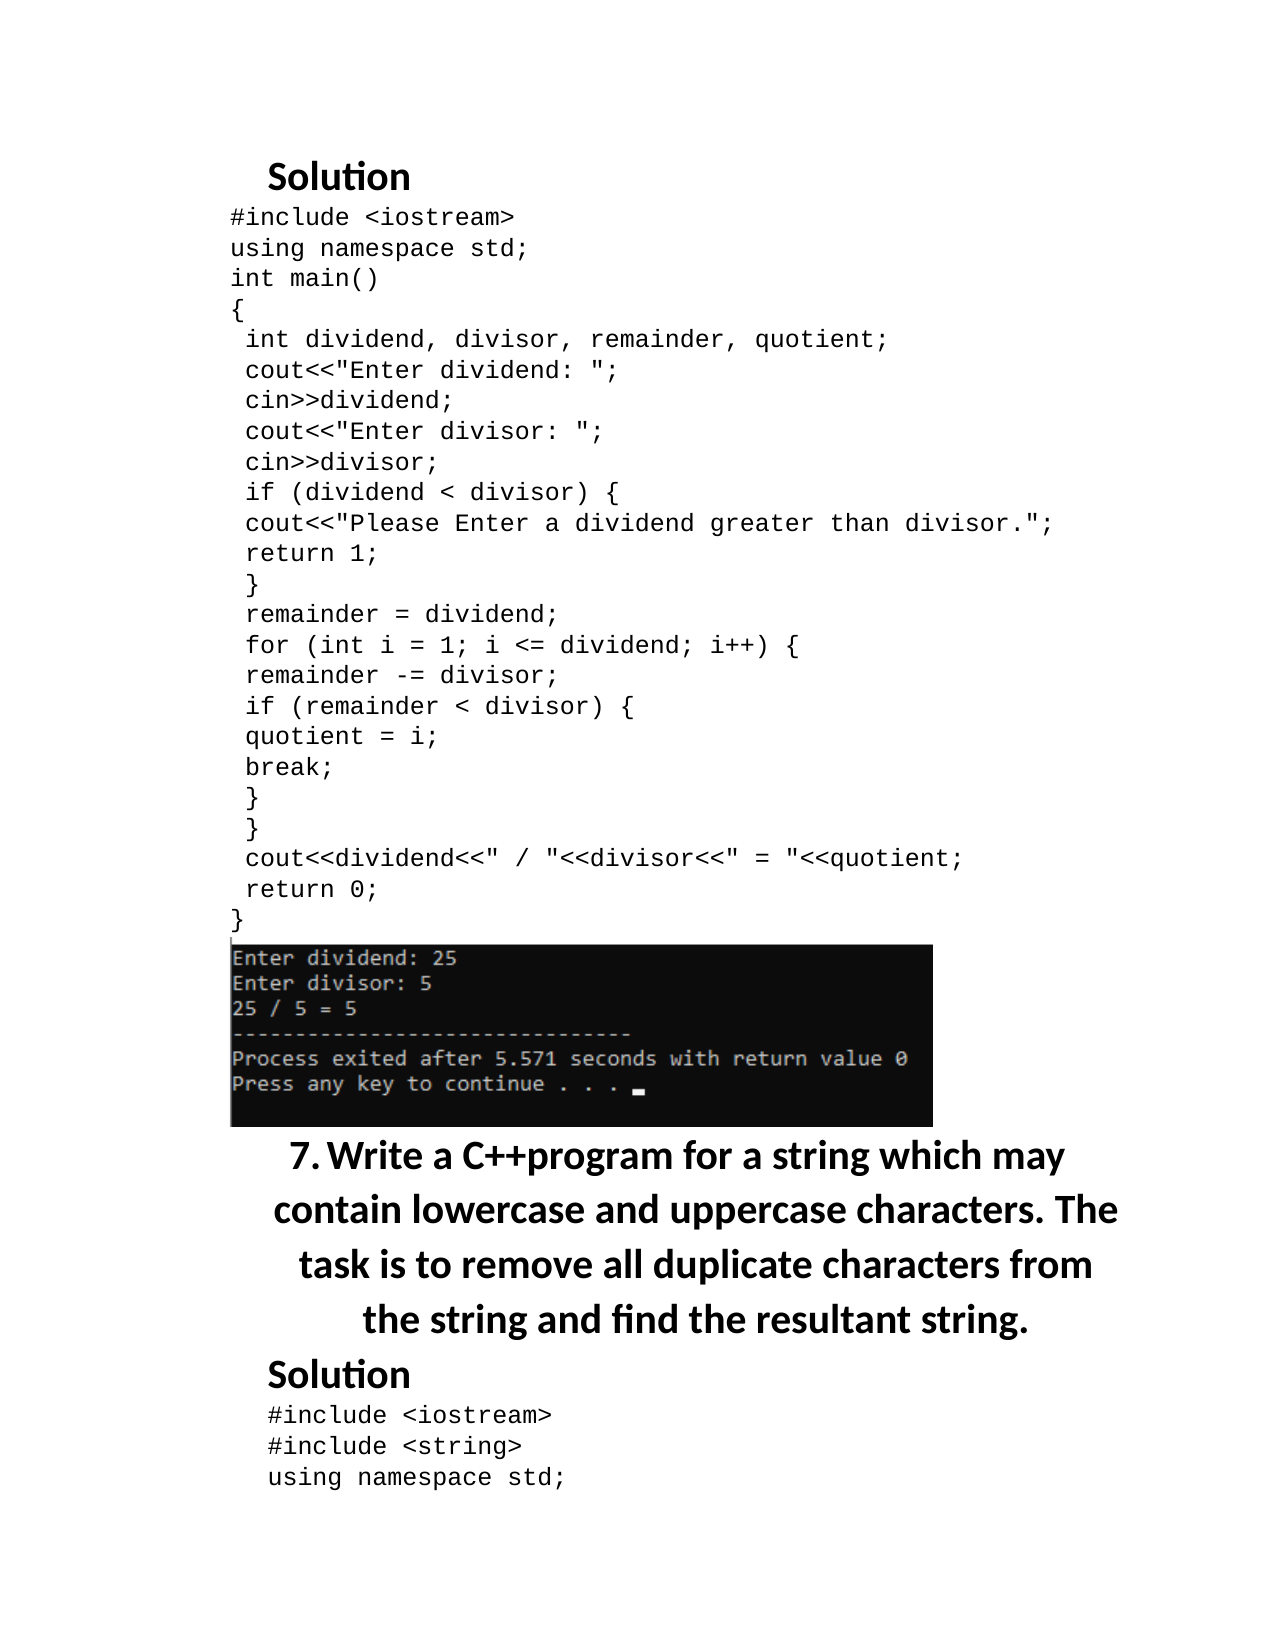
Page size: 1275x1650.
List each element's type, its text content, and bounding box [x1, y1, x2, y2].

picture [229, 937, 933, 1127]
list return 0; [230, 876, 1125, 905]
list #include <string> [267, 1434, 1125, 1462]
list cout<<"Enter dividend: "; [230, 357, 1125, 386]
list } [230, 785, 1125, 813]
list #include <iostream> [230, 205, 1125, 233]
list remainder = dividend; [230, 602, 1125, 630]
list } [230, 815, 1125, 844]
list remainder -= divisor; [230, 663, 1125, 691]
list Solution [267, 150, 1125, 201]
list cout<<dividend<<" / "<<divisor<<" = "<<quotient; [230, 846, 1125, 874]
list for (int i = 1; i <= dividend; i++) { [230, 632, 1125, 661]
list using namespace std; [267, 1464, 1125, 1492]
list if (dividend < divisor) { [230, 479, 1125, 508]
list cin>>divisor; [230, 449, 1125, 477]
list Solution [267, 1348, 1125, 1399]
list if (remainder < divisor) { [230, 693, 1125, 722]
list { [230, 296, 1125, 325]
list break; [230, 754, 1125, 783]
list int main() [230, 266, 1125, 294]
list } [230, 907, 1125, 935]
list int dividend, divisor, remainder, quotient; [230, 327, 1125, 355]
list quotient = i; [230, 724, 1125, 752]
list Write a C++program for a string which may contain lowercase and uppercase characters. The task is to remove all duplicate characters from the string and find the resultant string. [230, 1129, 1125, 1344]
list #include <iostream> [267, 1403, 1125, 1431]
list return 1; [230, 541, 1125, 569]
list cin>>dividend; [230, 388, 1125, 416]
list cout<<"Please Enter a dividend greater than divisor."; [230, 510, 1125, 538]
list using namespace std; [230, 235, 1125, 264]
list } [230, 571, 1125, 599]
list cout<<"Enter divisor: "; [230, 418, 1125, 447]
